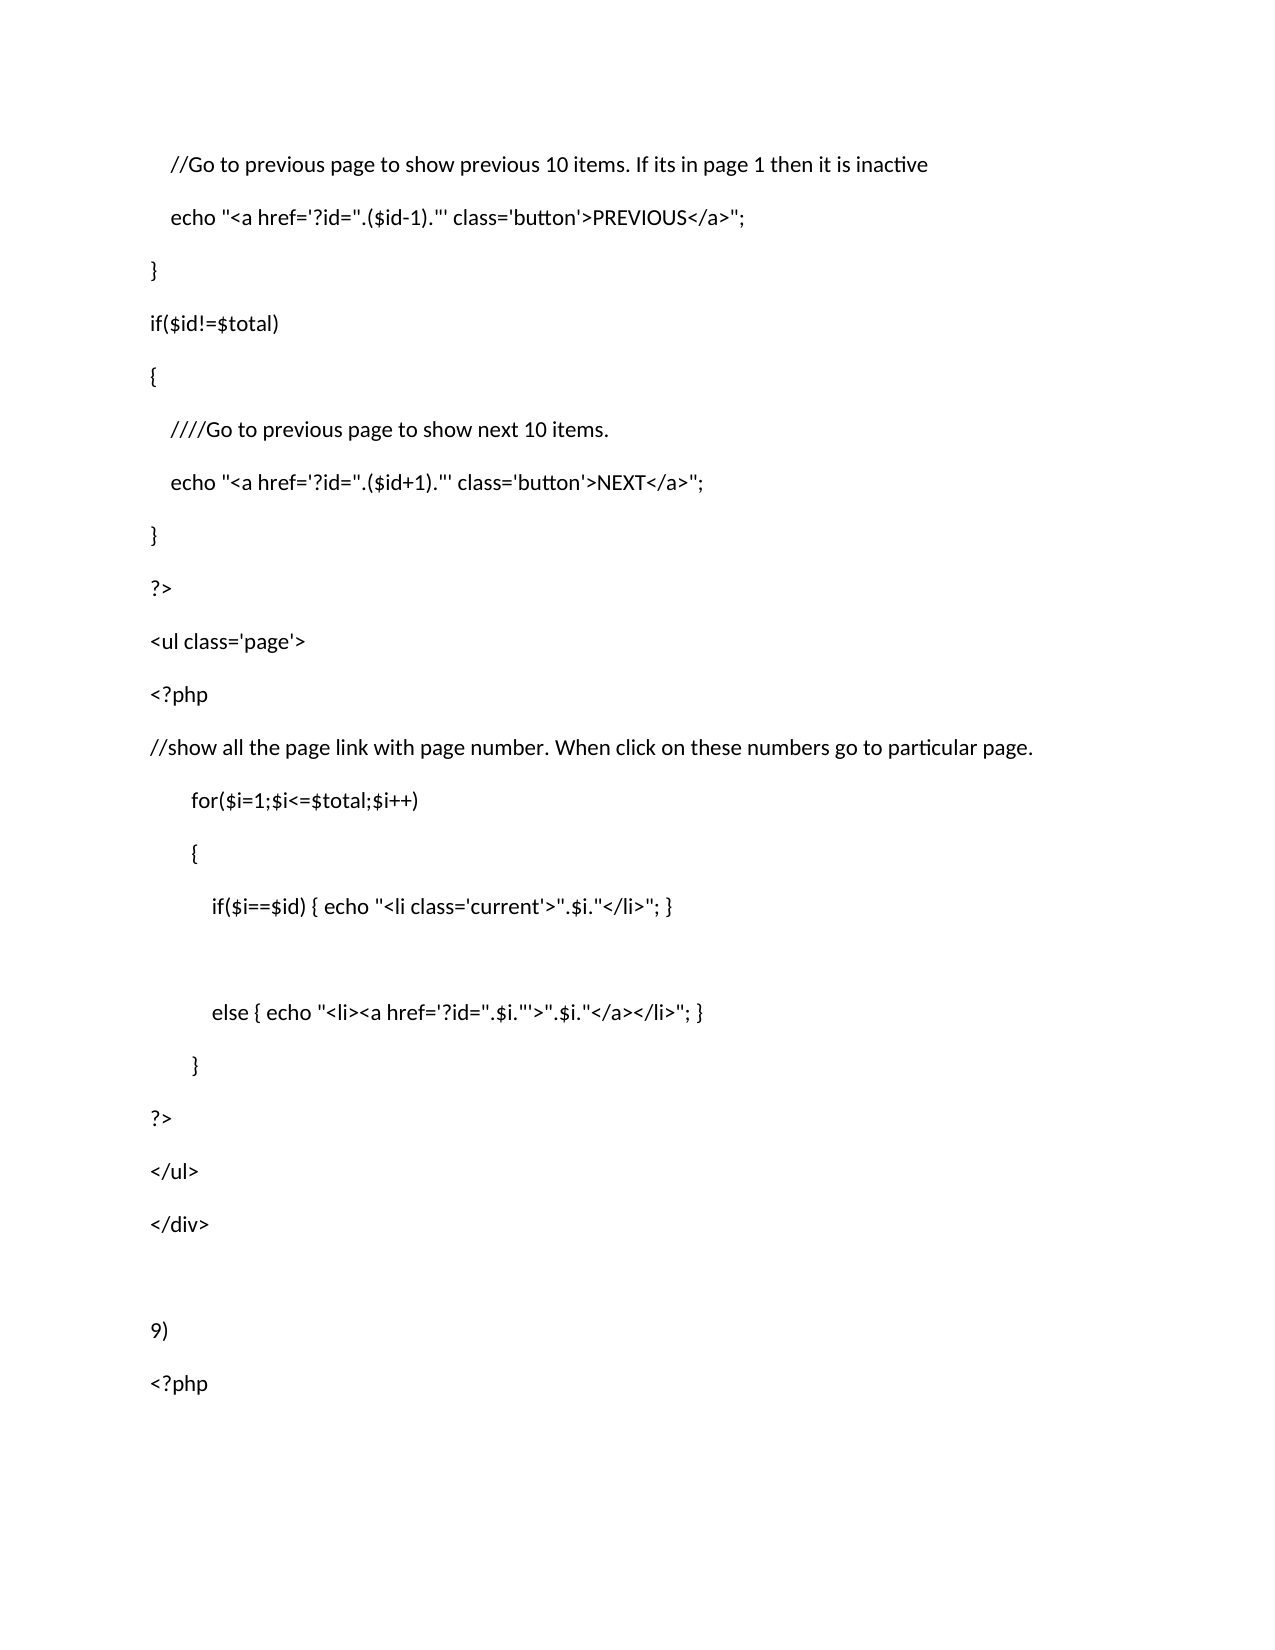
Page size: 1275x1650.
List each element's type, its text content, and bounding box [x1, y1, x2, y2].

text ?> [150, 574, 1125, 602]
text { [150, 839, 1125, 867]
text 9) [150, 1316, 1125, 1344]
text if($i==$id) { echo "<li class='current'>".$i."</li>"; } [150, 892, 1125, 920]
text echo "<a href='?id=".($id+1)."' class='button'>NEXT</a>"; [150, 468, 1125, 496]
text } [150, 256, 1125, 284]
text <ul class='page'> [150, 627, 1125, 655]
text echo "<a href='?id=".($id-1)."' class='button'>PREVIOUS</a>"; [150, 203, 1125, 231]
text //Go to previous page to show previous 10 items. If its in page 1 then it is inactive [150, 150, 1125, 178]
text } [150, 1051, 1125, 1079]
text else { echo "<li><a href='?id=".$i."'>".$i."</a></li>"; } [150, 998, 1125, 1026]
text <?php [150, 1369, 1125, 1397]
text //show all the page link with page number. When click on these numbers go to particular page. [150, 733, 1125, 761]
text { [150, 362, 1125, 390]
text ?> [150, 1104, 1125, 1132]
text </div> [150, 1210, 1125, 1238]
text for($i=1;$i<=$total;$i++) [150, 786, 1125, 814]
text if($id!=$total) [150, 309, 1125, 337]
text <?php [150, 680, 1125, 708]
text } [150, 521, 1125, 549]
text ////Go to previous page to show next 10 items. [150, 415, 1125, 443]
text </ul> [150, 1157, 1125, 1185]
